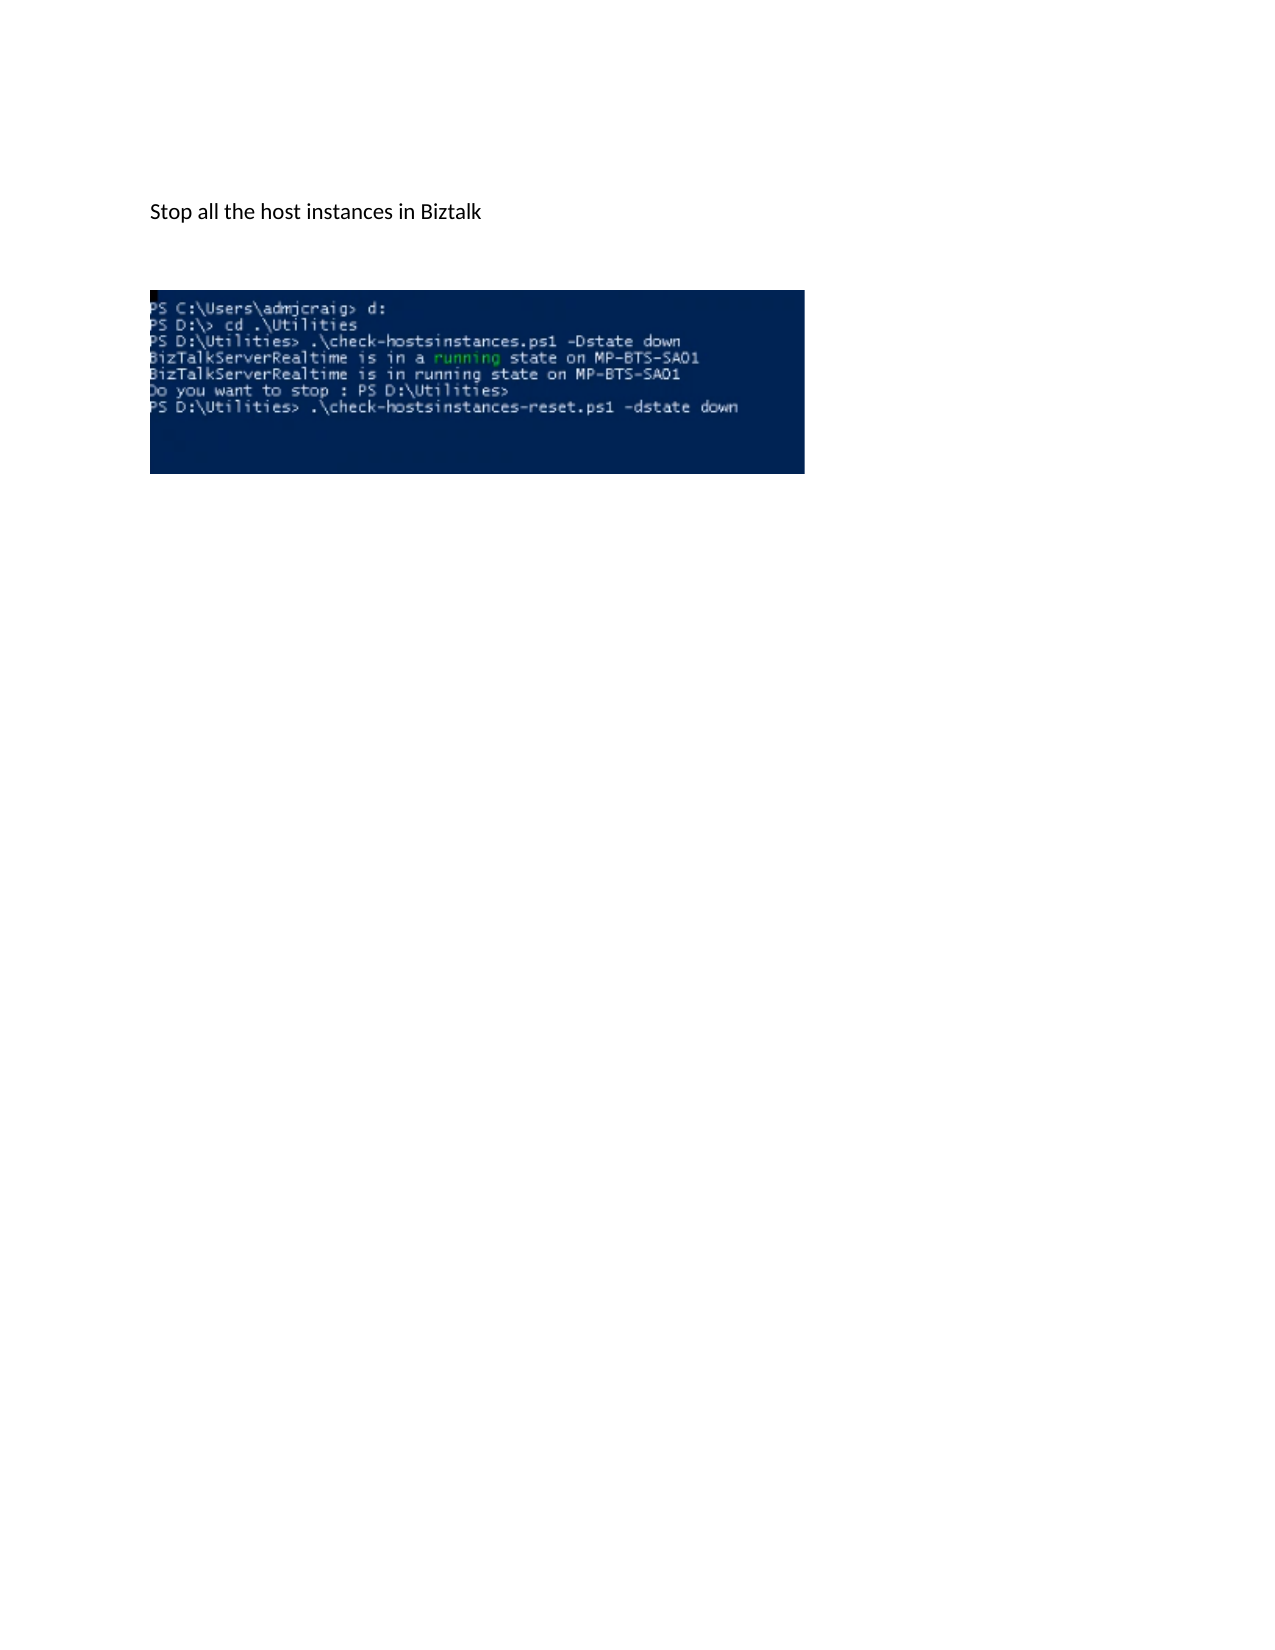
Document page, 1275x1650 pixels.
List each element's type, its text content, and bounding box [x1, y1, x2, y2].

picture [150, 290, 805, 474]
text Stop all the host instances in Biztalk [150, 197, 1125, 225]
